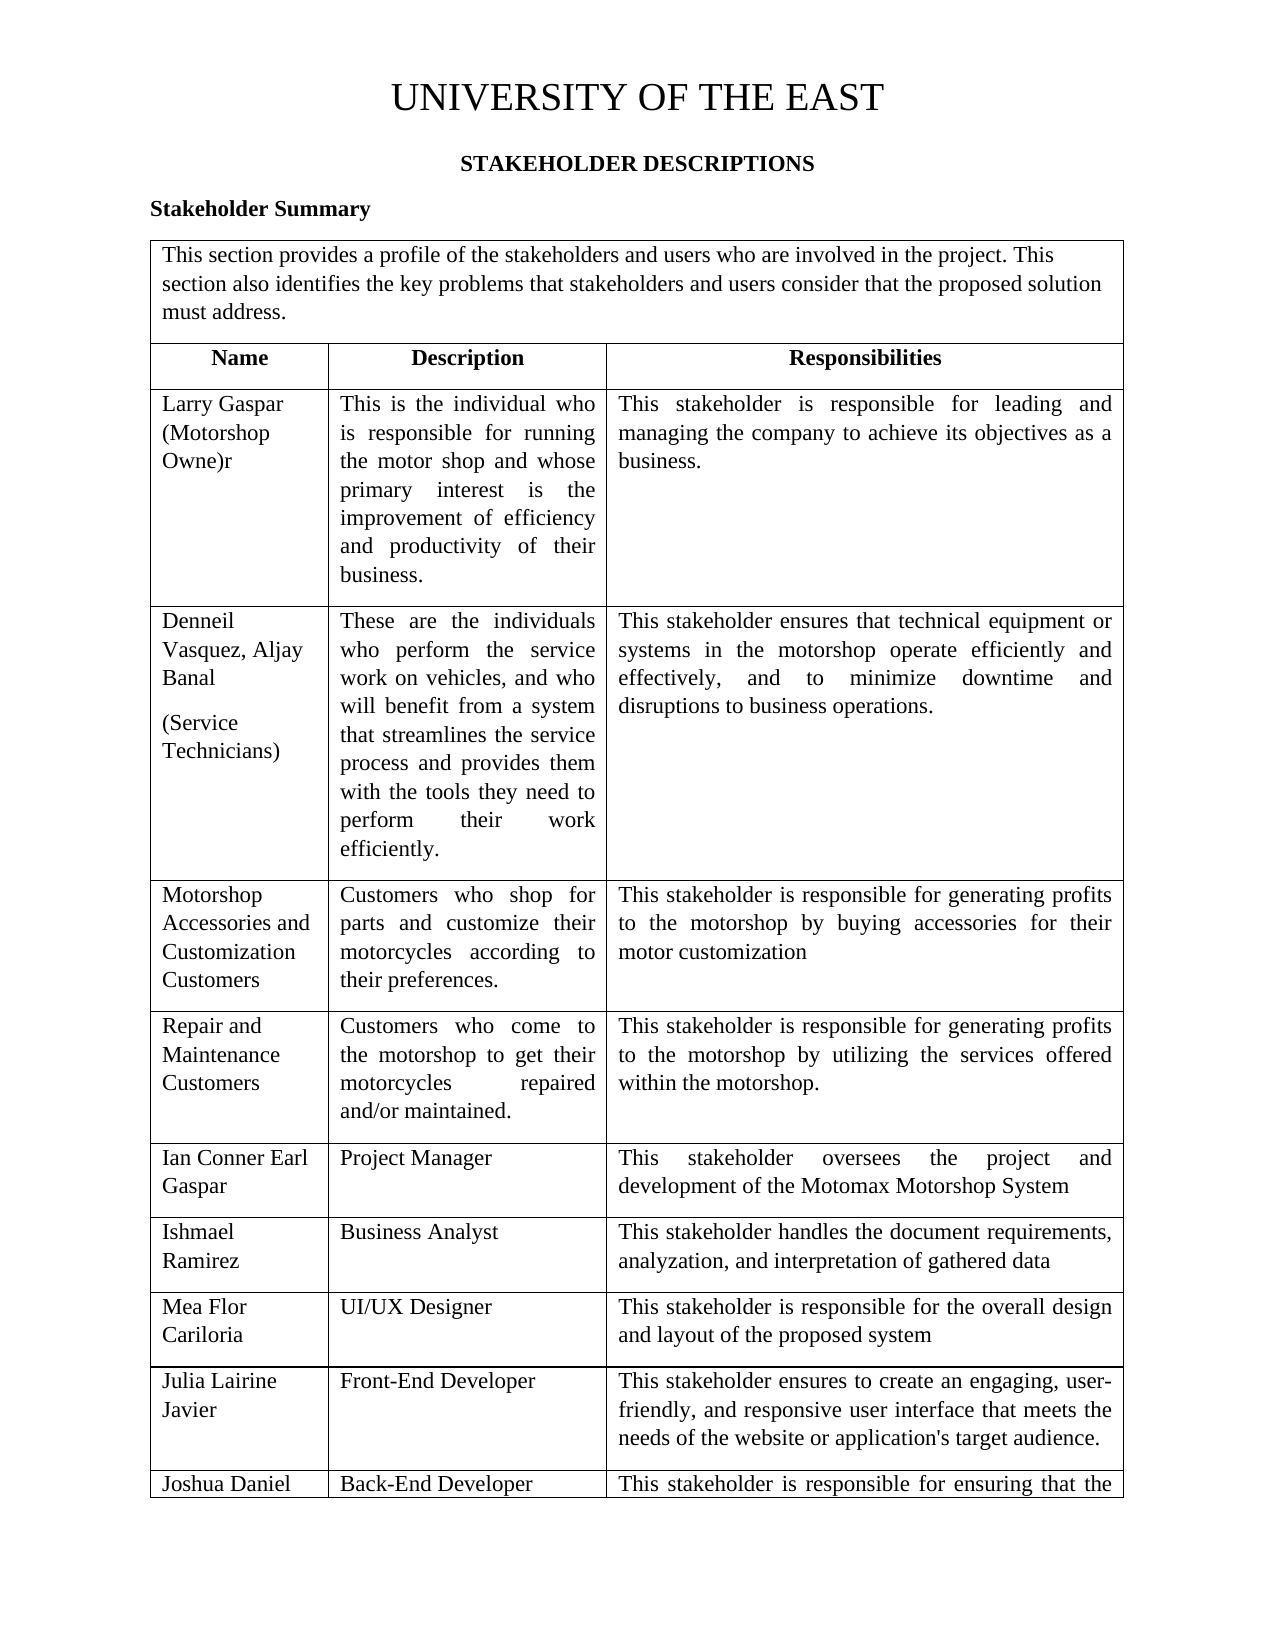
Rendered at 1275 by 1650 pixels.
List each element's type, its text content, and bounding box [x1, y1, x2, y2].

table_cell This stakeholder is responsible for generating profits to the motorshop by utilizing the services offered within the motorshop. [607, 1012, 1123, 1143]
table_cell Front-End Developer [329, 1368, 606, 1469]
table_cell UI/UX Designer [329, 1293, 606, 1366]
table_cell These are the individuals who perform the service work on vehicles, and who will benefit from a system that streamlines the service process and provides them with the tools they need to perform their work efficiently. [329, 607, 606, 880]
table_cell Julia Lairine Javier [151, 1368, 328, 1469]
table_cell Customers who shop for parts and customize their motorcycles according to their preferences. [329, 881, 606, 1011]
table_cell Description [329, 344, 606, 389]
table_cell This is the individual who is responsible for running the motor shop and whose primary interest is the improvement of efficiency and productivity of their business. [329, 390, 606, 606]
text STAKEHOLDER DESCRIPTIONS [150, 150, 1125, 176]
table_cell Name [151, 344, 328, 389]
table_cell Repair and Maintenance Customers [151, 1012, 328, 1143]
table_cell Business Analyst [329, 1218, 606, 1292]
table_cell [607, 1471, 1123, 1497]
table_cell This stakeholder is responsible for leading and managing the company to achieve its objectives as a business. [607, 390, 1123, 606]
table_cell Joshua Daniel Ocray [151, 1471, 328, 1497]
table_cell This stakeholder oversees the project and development of the Motomax Motorshop System [607, 1144, 1123, 1217]
table_cell Mea Flor Cariloria [151, 1293, 328, 1366]
table_cell Ishmael Ramirez [151, 1218, 328, 1292]
table_cell This stakeholder is responsible for the overall design and layout of the proposed system [607, 1293, 1123, 1366]
text Stakeholder Summary [150, 195, 1125, 221]
table_cell This stakeholder is responsible for generating profits to the motorshop by buying accessories for their motor customization [607, 881, 1123, 1011]
table_cell This stakeholder ensures to create an engaging, user-friendly, and responsive user interface that meets the needs of the website or application's target audience. [607, 1368, 1123, 1469]
table_cell This stakeholder ensures that technical equipment or systems in the motorshop operate efficiently and effectively, and to minimize downtime and disruptions to business operations. [607, 607, 1123, 880]
table_cell Back-End Developer [329, 1471, 606, 1497]
table_cell Motorshop Accessories and Customization Customers [151, 881, 328, 1011]
table_header This section provides a profile of the stakeholders and users who are involved in the project. This section also identifies the key problems that stakeholders and users consider that the proposed solution must address. [151, 241, 1123, 343]
table_cell This stakeholder handles the document requirements, analyzation, and interpretation of gathered data [607, 1218, 1123, 1292]
table_cell Denneil Vasquez, Aljay Banal (Service Technicians) [151, 607, 328, 880]
table_cell Project Manager [329, 1144, 606, 1217]
table_cell Customers who come to the motorshop to get their motorcycles repaired and/or maintained. [329, 1012, 606, 1143]
table_cell Ian Conner Earl Gaspar [151, 1144, 328, 1217]
table_cell Responsibilities [607, 344, 1123, 389]
table_cell Larry Gaspar (Motorshop Owne)r [151, 390, 328, 606]
